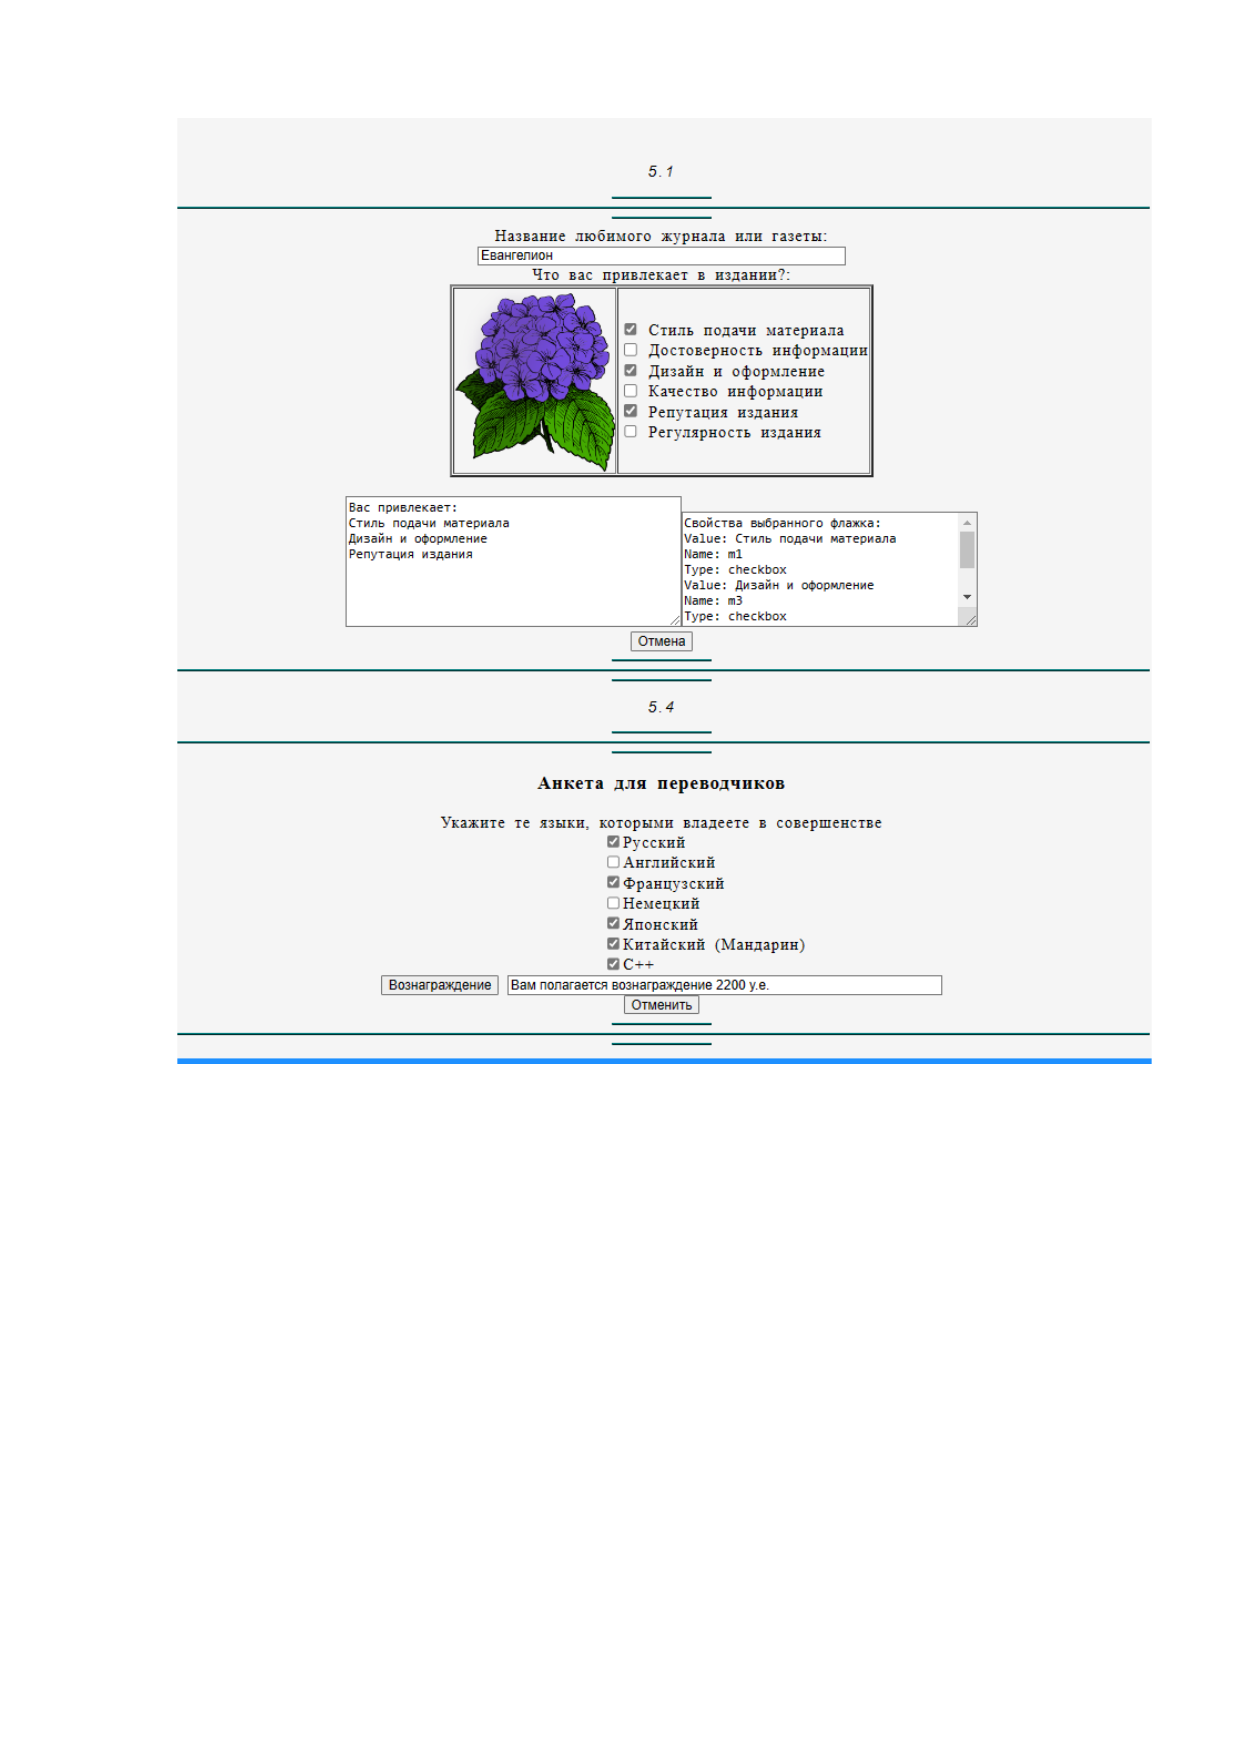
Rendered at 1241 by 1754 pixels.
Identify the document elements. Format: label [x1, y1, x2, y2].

picture [177, 118, 1152, 1064]
